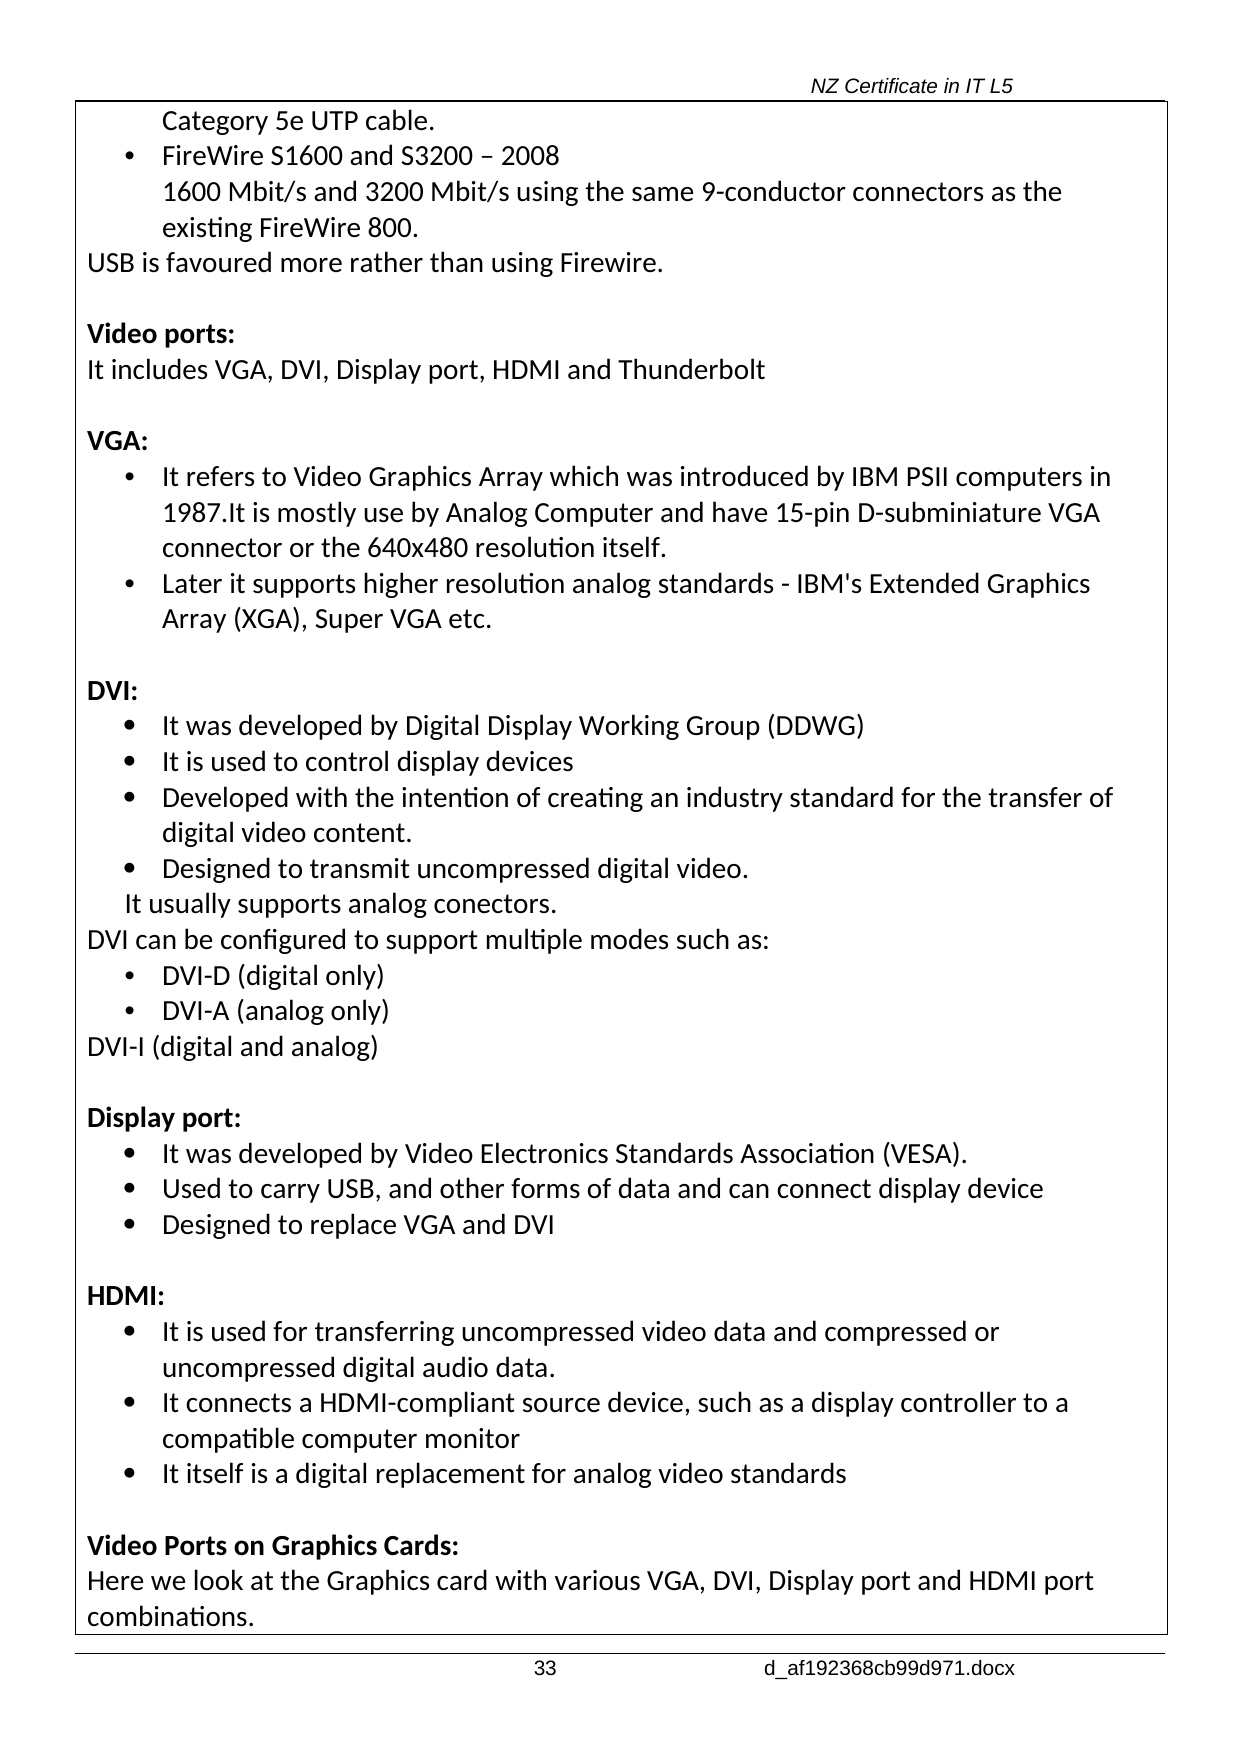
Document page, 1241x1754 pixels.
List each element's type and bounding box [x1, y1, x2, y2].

table_cell [76, 102, 1167, 1634]
